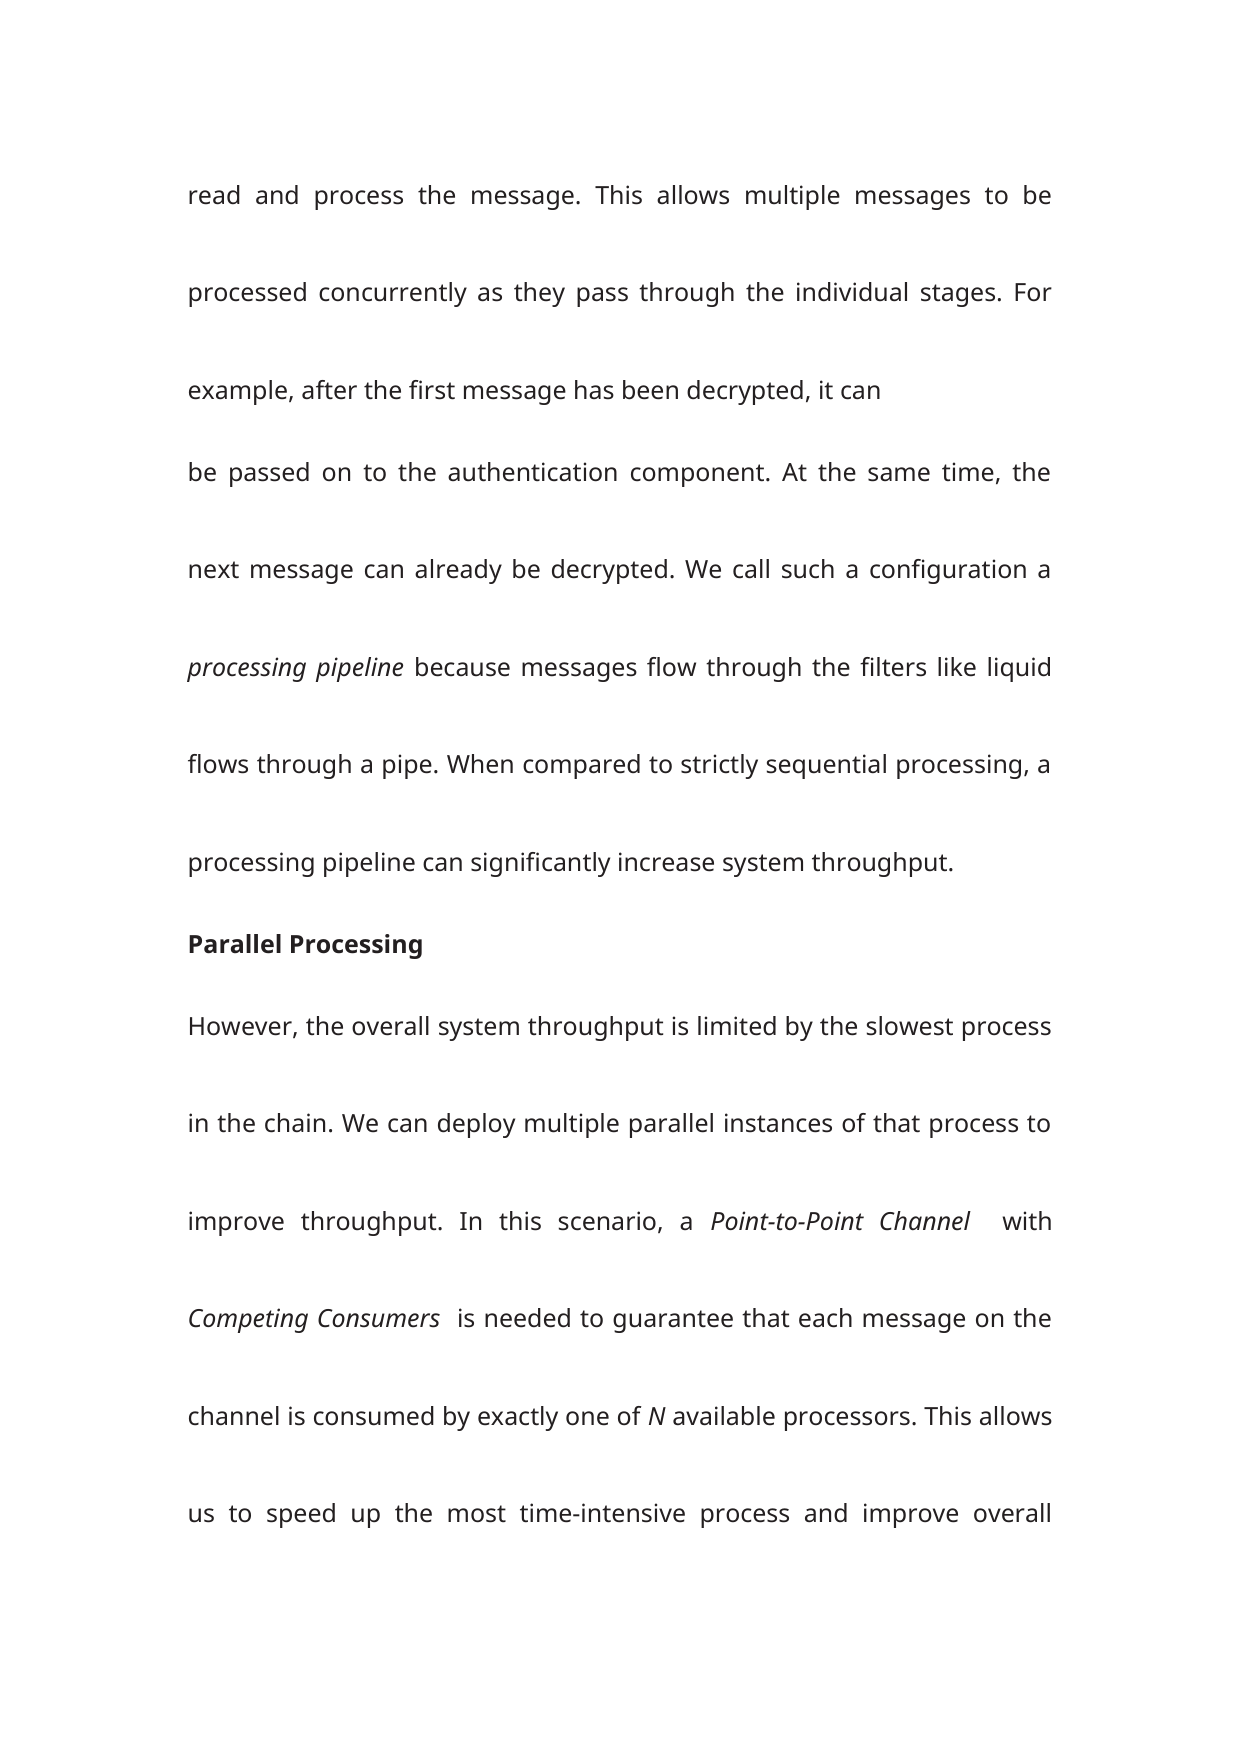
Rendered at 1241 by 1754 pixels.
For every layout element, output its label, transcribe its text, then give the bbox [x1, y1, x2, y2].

text be passed on to the authentication component. At the same time, the next message can already be decrypted. We call such a configuration a processing pipeline because messages flow through the filters like liquid flows through a pipe. When compared to strictly sequential processing, a processing pipeline can significantly increase system throughput. [187, 439, 1053, 894]
text Parallel Processing [187, 911, 1053, 976]
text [187, 993, 1053, 1545]
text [187, 162, 1053, 422]
